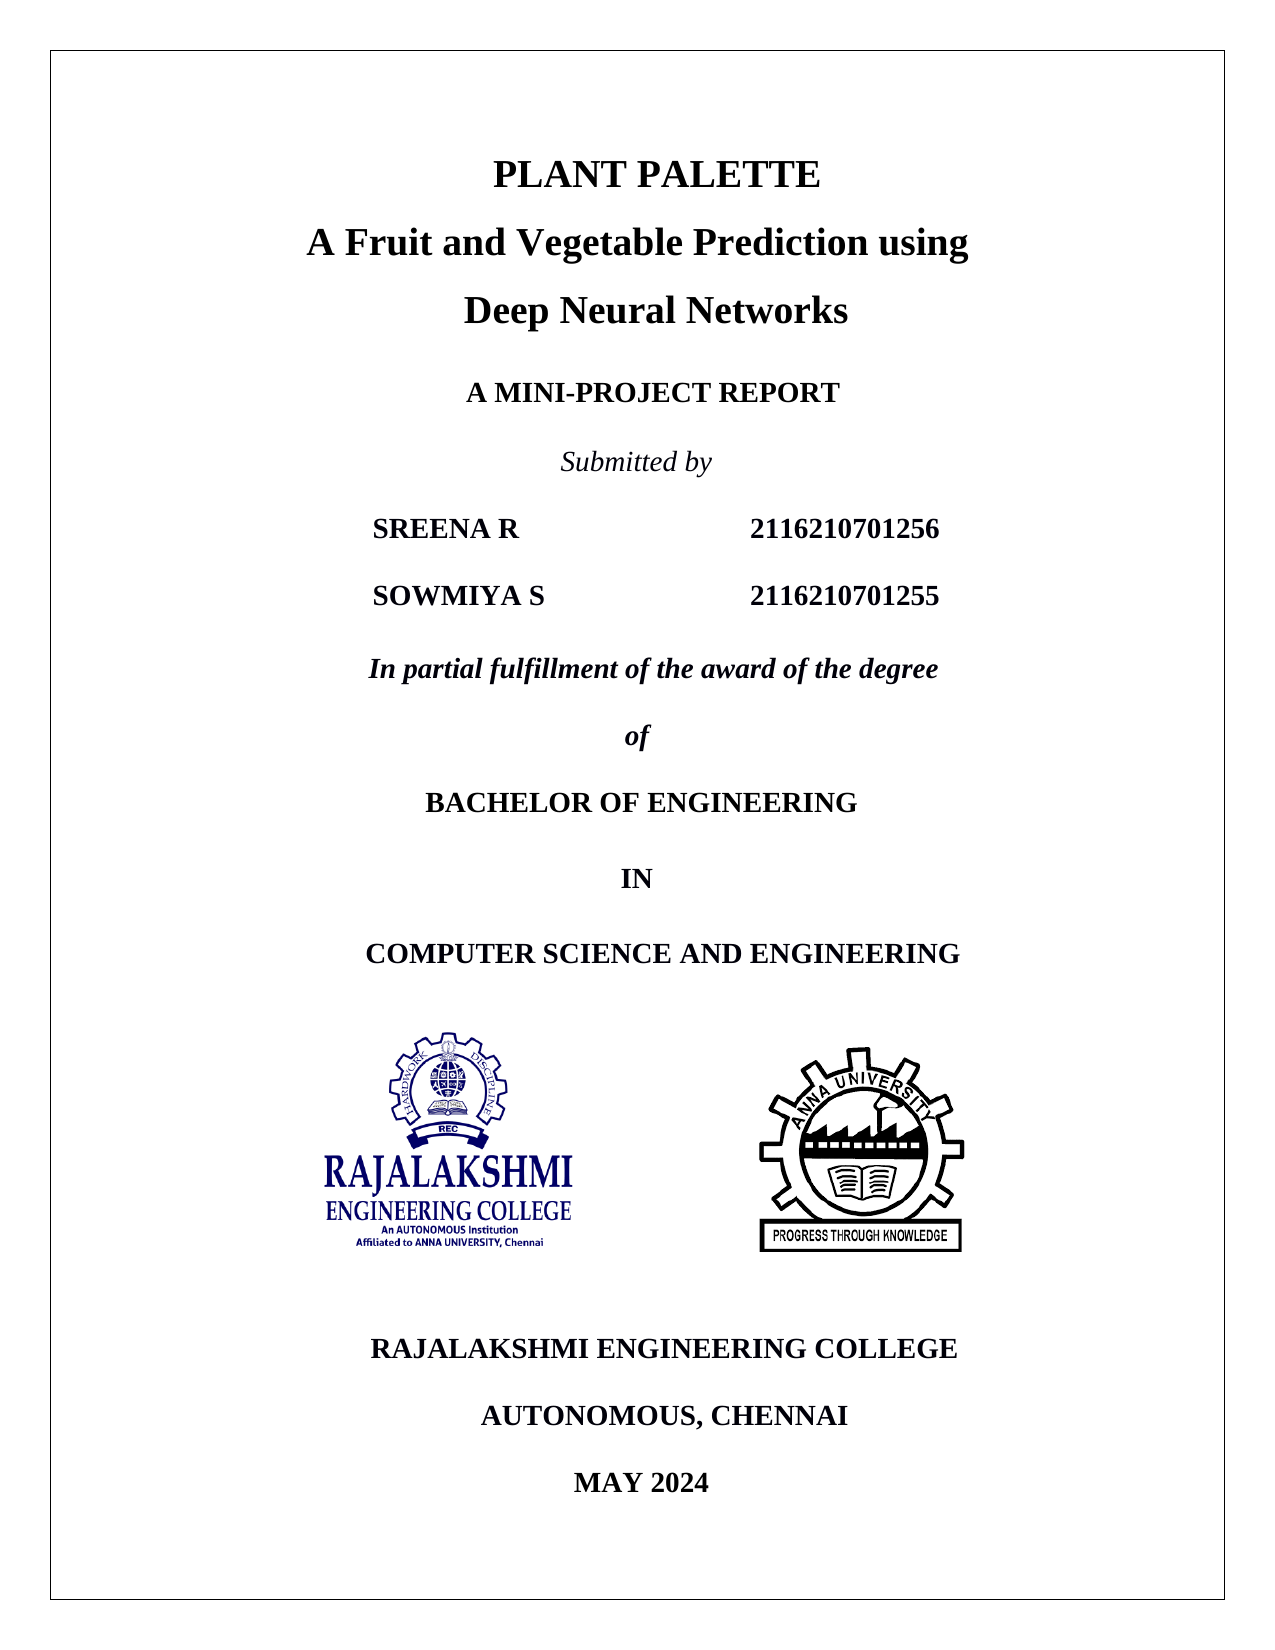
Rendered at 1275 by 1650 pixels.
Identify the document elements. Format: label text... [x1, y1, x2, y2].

text PLANT PALETTE [150, 150, 1125, 196]
text RAJALAKSHMI ENGINEERING COLLEGE [150, 1331, 1125, 1365]
text COMPUTER SCIENCE AND ENGINEERING [150, 936, 1125, 969]
text Submitted by [278, 444, 995, 478]
text Deep Neural Networks [375, 286, 1125, 332]
text SOWMIYA S 2116210701255 [278, 578, 995, 612]
text A MINI-PROJECT REPORT [431, 375, 841, 409]
text A Fruit and Vegetable Prediction using [150, 218, 1125, 264]
picture [750, 1046, 966, 1252]
text of [278, 718, 996, 752]
text AUTONOMOUS, CHENNAI [150, 1398, 1125, 1432]
picture [316, 1027, 579, 1252]
text In partial fulfillment of the award of the degree [255, 651, 994, 685]
text MAY 2024 [150, 1465, 1125, 1499]
text BACHELOR OF ENGINEERING [246, 785, 994, 819]
text SREENA R 2116210701256 [278, 511, 995, 545]
text IN [431, 861, 842, 894]
